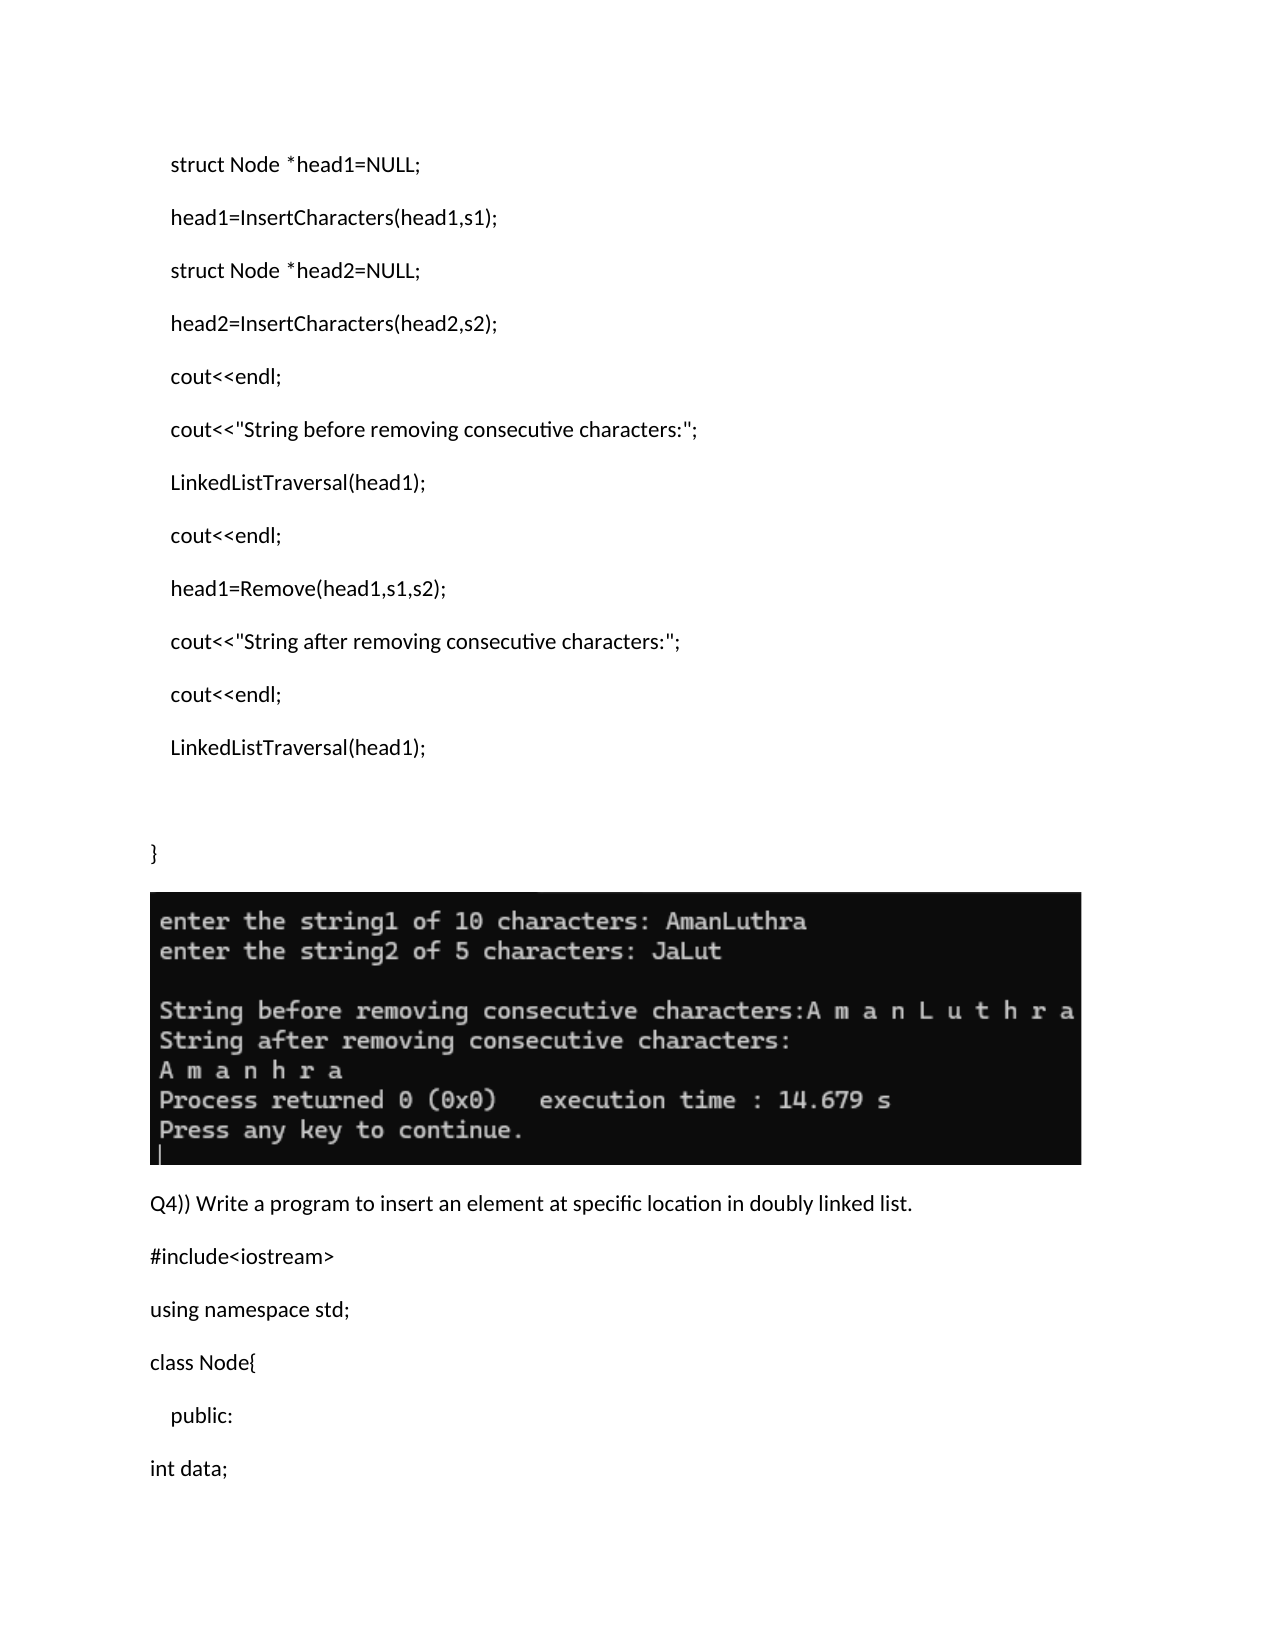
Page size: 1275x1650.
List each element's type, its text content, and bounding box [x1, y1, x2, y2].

text cout<<endl; [150, 362, 1125, 390]
text LinkedListTraversal(head1); [150, 733, 1125, 761]
picture [150, 892, 1082, 1165]
text head2=InsertCharacters(head2,s2); [150, 309, 1125, 337]
text LinkedListTraversal(head1); [150, 468, 1125, 496]
text struct Node *head1=NULL; [150, 150, 1125, 178]
text struct Node *head2=NULL; [150, 256, 1125, 284]
text cout<<"String before removing consecutive characters:"; [150, 415, 1125, 443]
text Q4)) Write a program to insert an element at specific location in doubly linked list. [150, 1189, 1125, 1217]
text cout<<endl; [150, 521, 1125, 549]
text class Node{ [150, 1348, 1125, 1376]
text public: [150, 1401, 1125, 1429]
text #include<iostream> [150, 1242, 1125, 1270]
text cout<<endl; [150, 680, 1125, 708]
text int data; [150, 1454, 1125, 1482]
text head1=Remove(head1,s1,s2); [150, 574, 1125, 602]
text } [150, 839, 1125, 867]
text head1=InsertCharacters(head1,s1); [150, 203, 1125, 231]
text cout<<"String after removing consecutive characters:"; [150, 627, 1125, 655]
text using namespace std; [150, 1295, 1125, 1323]
